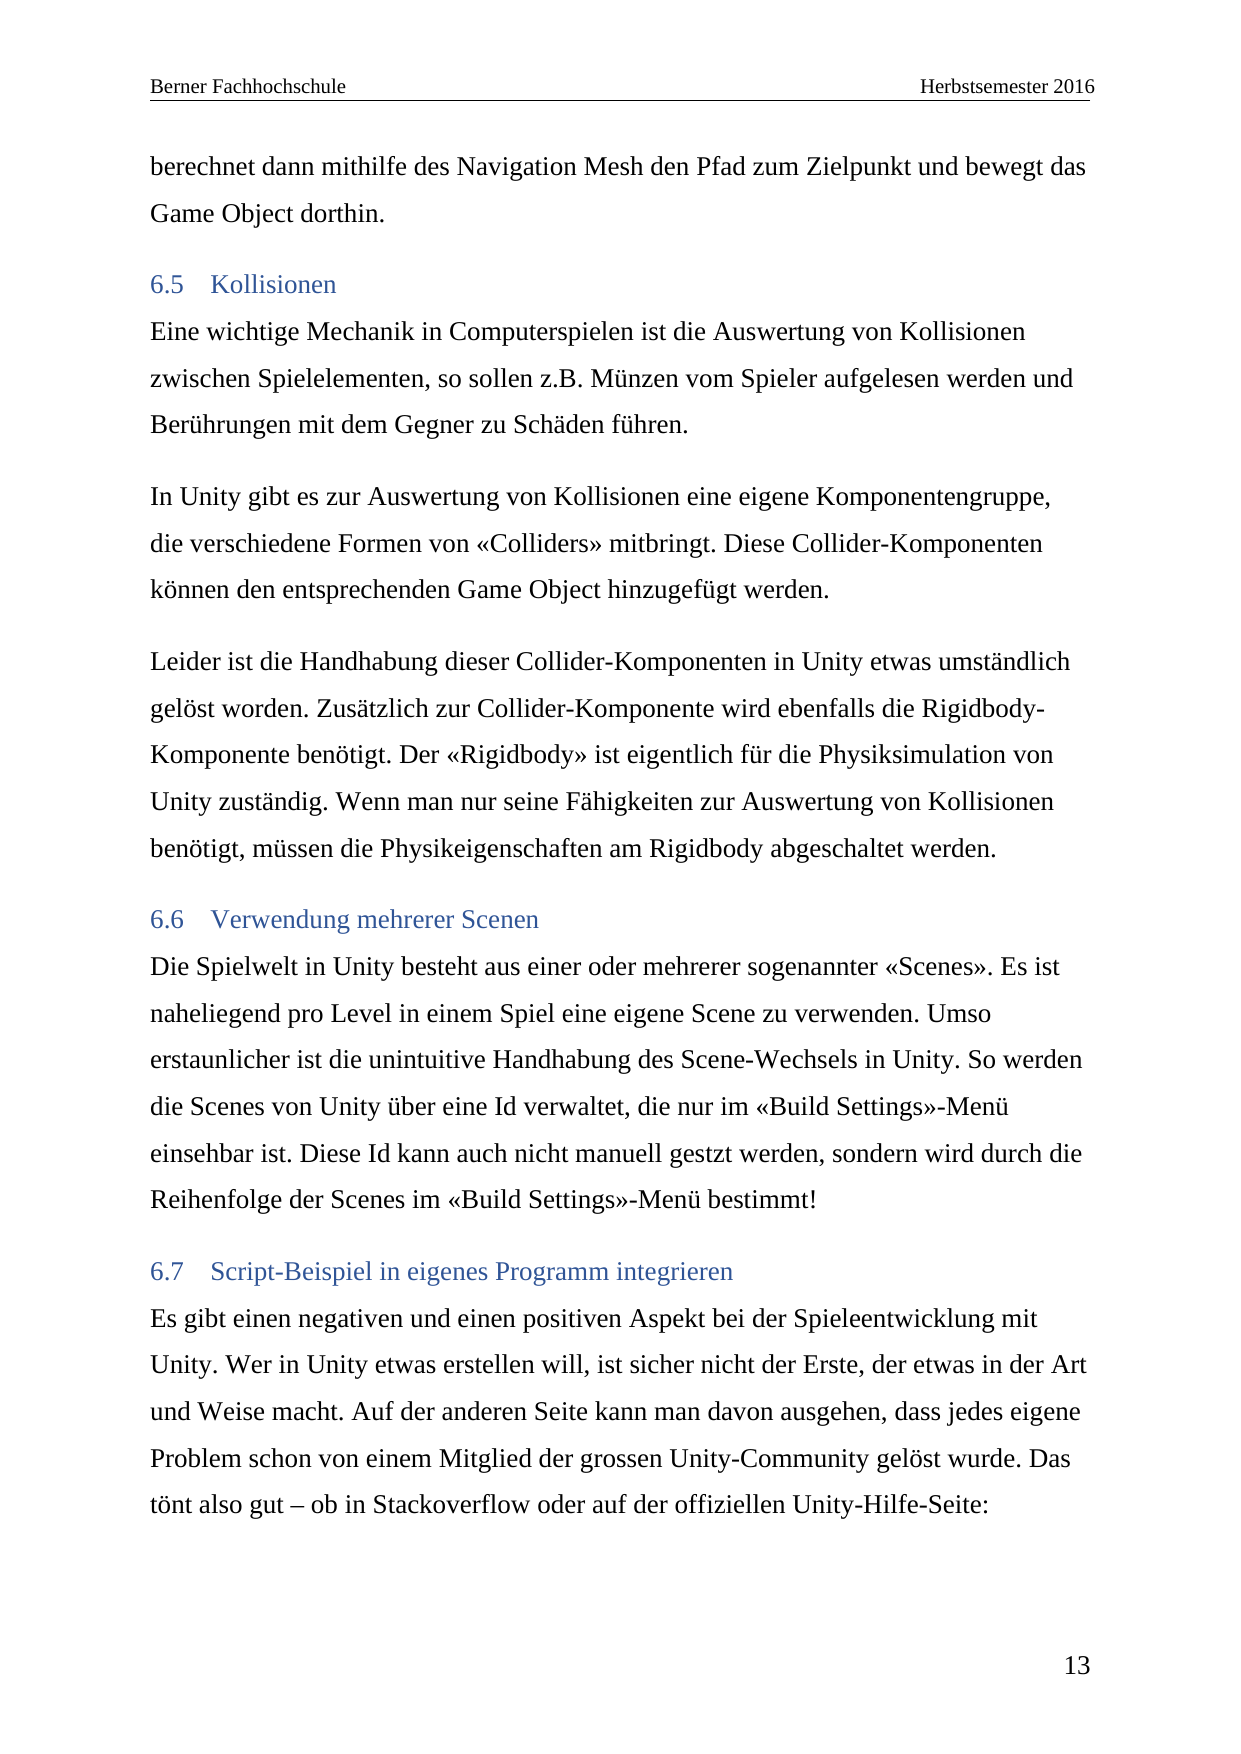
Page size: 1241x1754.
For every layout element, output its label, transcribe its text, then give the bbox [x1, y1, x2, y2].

text Eine wichtige Mechanik in Computerspielen ist die Auswertung von Kollisionen zwischen Spielelementen, so sollen z.B. Münzen vom Spieler aufgelesen werden und Berührungen mit dem Gegner zu Schäden führen. [150, 315, 1090, 439]
subtitle Verwendung mehrerer Scenen [150, 903, 1090, 934]
text Leider ist die Handhabung dieser Collider-Komponenten in Unity etwas umständlich gelöst worden. Zusätzlich zur Collider-Komponente wird ebenfalls die Rigidbody-Komponente benötigt. Der «Rigidbody» ist eigentlich für die Physiksimulation von Unity zuständig. Wenn man nur seine Fähigkeiten zur Auswertung von Kollisionen benötigt, müssen die Physikeigenschaften am Rigidbody abgeschaltet werden. [150, 645, 1090, 863]
subtitle Script-Beispiel in eigenes Programm integrieren [150, 1255, 1090, 1286]
subtitle Kollisionen [150, 268, 1090, 299]
text Die Spielwelt in Unity besteht aus einer oder mehrerer sogenannter «Scenes». Es ist naheliegend pro Level in einem Spiel eine eigene Scene zu verwenden. Umso erstaunlicher ist die unintuitive Handhabung des Scene-Wechsels in Unity. So werden die Scenes von Unity über eine Id verwaltet, die nur im «Build Settings»-Menü einsehbar ist. Diese Id kann auch nicht manuell gestzt werden, sondern wird durch die Reihenfolge der Scenes im «Build Settings»-Menü bestimmt! [150, 950, 1090, 1214]
text In Unity gibt es zur Auswertung von Kollisionen eine eigene Komponentengruppe, die verschiedene Formen von «Colliders» mitbringt. Diese Collider-Komponenten können den entsprechenden Game Object hinzugefügt werden. [150, 480, 1090, 604]
